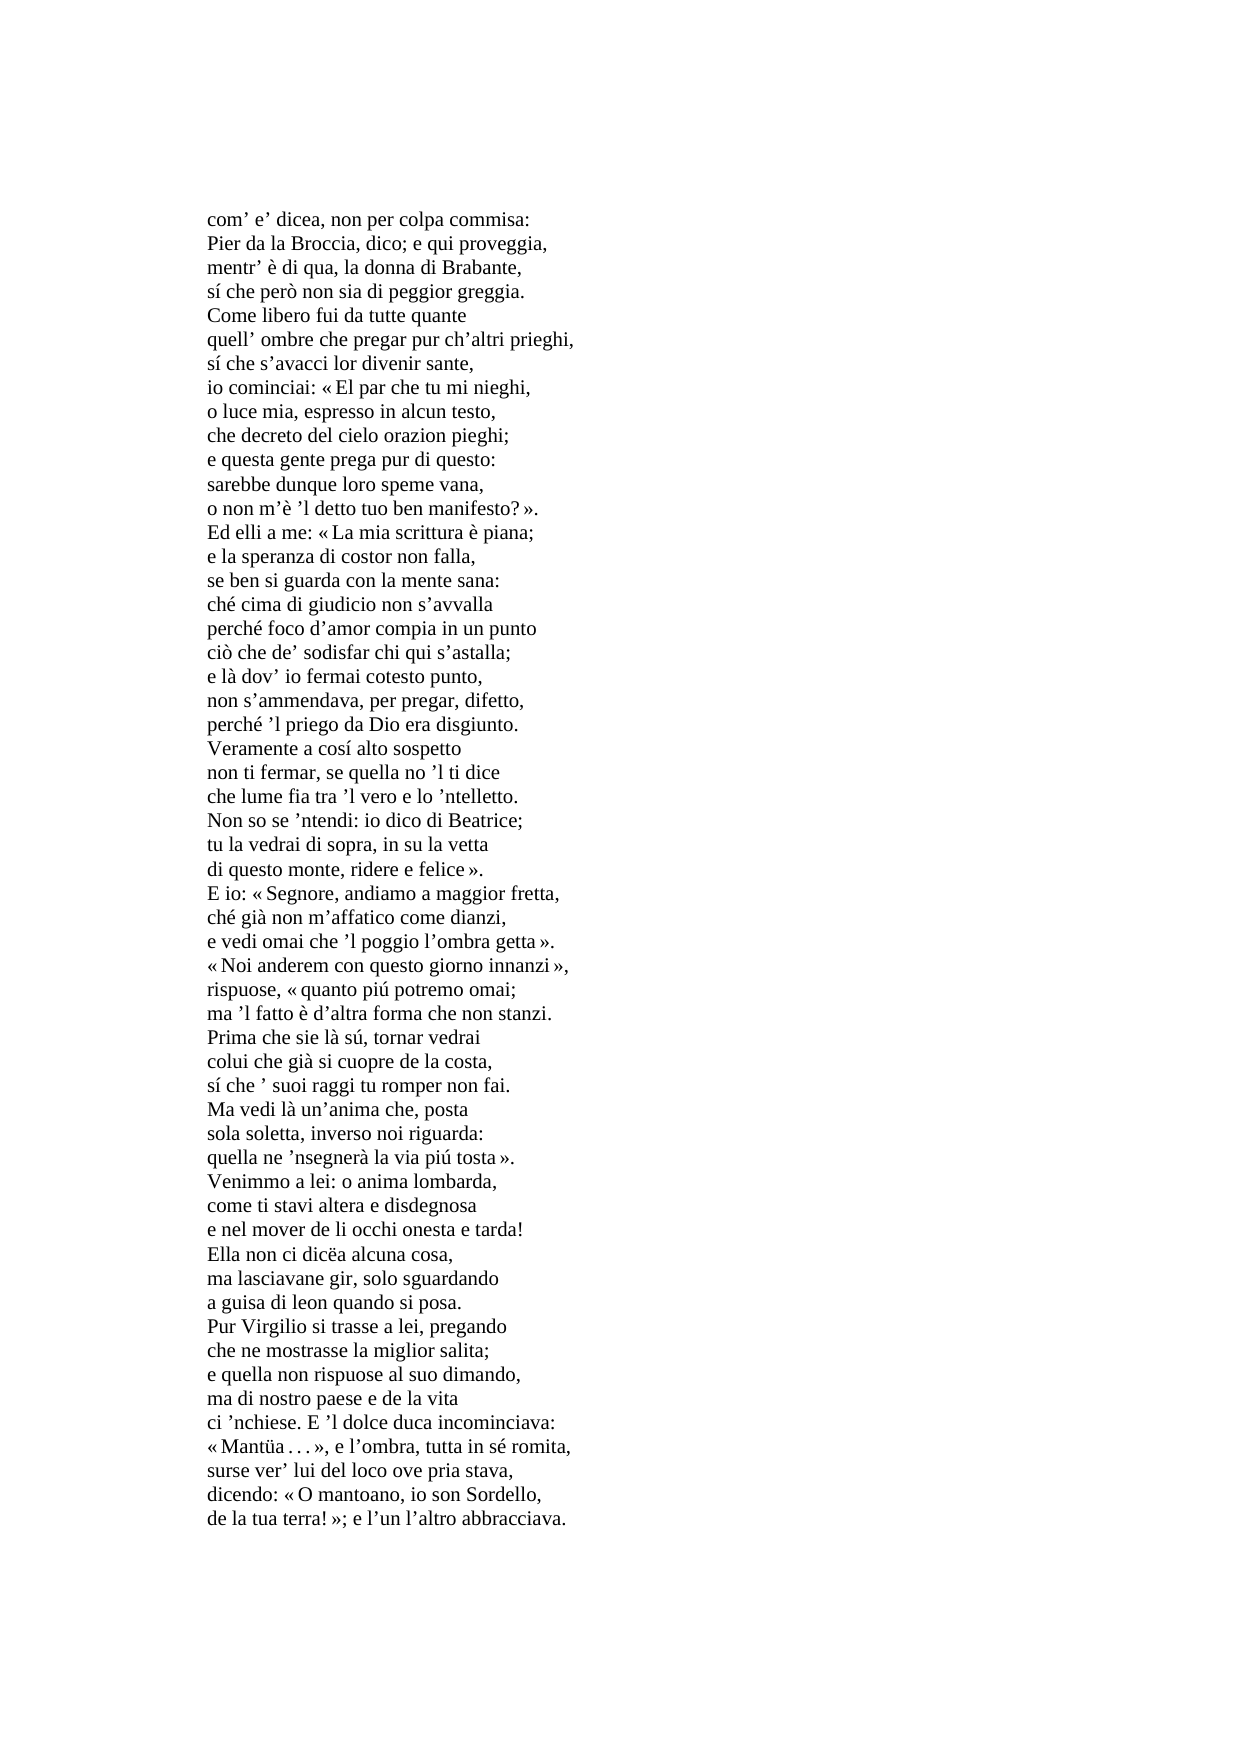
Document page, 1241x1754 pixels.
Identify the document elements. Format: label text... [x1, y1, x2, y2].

text e la speranza di costor non falla, [207, 544, 1033, 568]
text Ed elli a me: « La mia scrittura è piana; [207, 519, 1033, 544]
text Veramente a cosí alto sospetto [207, 736, 1033, 760]
text ci ’nchiese. E ’l dolce duca incominciava: [207, 1410, 1033, 1434]
text sola soletta, inverso noi riguarda: [207, 1121, 1033, 1145]
text non ti fermar, se quella no ’l ti dice [207, 760, 1033, 784]
text e quella non rispuose al suo dimando, [207, 1362, 1033, 1386]
text che decreto del cielo orazion pieghi; [207, 423, 1033, 447]
text non s’ammendava, per pregar, difetto, [207, 688, 1033, 712]
text Venimmo a lei: o anima lombarda, [207, 1169, 1033, 1193]
text che ne mostrasse la miglior salita; [207, 1338, 1033, 1362]
text Ma vedi là un’anima che, posta [207, 1097, 1033, 1121]
text ma di nostro paese e de la vita [207, 1386, 1033, 1410]
text surse ver’ lui del loco ove pria stava, [207, 1458, 1033, 1482]
text ché già non m’affatico come dianzi, [207, 904, 1033, 929]
text Prima che sie là sú, tornar vedrai [207, 1025, 1033, 1049]
text se ben si guarda con la mente sana: [207, 568, 1033, 592]
text ma ’l fatto è d’altra forma che non stanzi. [207, 1001, 1033, 1025]
text Come libero fui da tutte quante [207, 303, 1033, 327]
text che lume fia tra ’l vero e lo ’ntelletto. [207, 784, 1033, 808]
text sarebbe dunque loro speme vana, [207, 471, 1033, 496]
text ché cima di giudicio non s’avvalla [207, 592, 1033, 616]
text tu la vedrai di sopra, in su la vetta [207, 832, 1033, 856]
text de la tua terra! »; e l’un l’altro abbracciava. [207, 1506, 1033, 1530]
text a guisa di leon quando si posa. [207, 1289, 1033, 1314]
text sí che ’ suoi raggi tu romper non fai. [207, 1073, 1033, 1097]
text Non so se ’ntendi: io dico di Beatrice; [207, 808, 1033, 832]
text quella ne ’nsegnerà la via piú tosta ». [207, 1145, 1033, 1169]
text ma lasciavane gir, solo sguardando [207, 1266, 1033, 1289]
text Ella non ci dicëa alcuna cosa, [207, 1241, 1033, 1266]
text e là dov’ io fermai cotesto punto, [207, 664, 1033, 688]
text di questo monte, ridere e felice ». [207, 856, 1033, 881]
text o luce mia, espresso in alcun testo, [207, 399, 1033, 423]
text sí che s’avacci lor divenir sante, [207, 351, 1033, 375]
text e questa gente prega pur di questo: [207, 447, 1033, 471]
text e vedi omai che ’l poggio l’ombra getta ». [207, 929, 1033, 953]
text quell’ ombre che pregar pur ch’altri prieghi, [207, 327, 1033, 351]
text mentr’ è di qua, la donna di Brabante, [207, 255, 1033, 279]
text perché foco d’amor compia in un punto [207, 616, 1033, 640]
text Pier da la Broccia, dico; e qui proveggia, [207, 231, 1033, 255]
text com’ e’ dicea, non per colpa commisa: [207, 207, 1033, 231]
text colui che già si cuopre de la costa, [207, 1049, 1033, 1073]
text ciò che de’ sodisfar chi qui s’astalla; [207, 640, 1033, 664]
text perché ’l priego da Dio era disgiunto. [207, 712, 1033, 736]
text sí che però non sia di peggior greggia. [207, 279, 1033, 303]
text rispuose, « quanto piú potremo omai; [207, 977, 1033, 1001]
text come ti stavi altera e disdegnosa [207, 1193, 1033, 1217]
text io cominciai: « El par che tu mi nieghi, [207, 375, 1033, 399]
text o non m’è ’l detto tuo ben manifesto? ». [207, 496, 1033, 519]
text dicendo: « O mantoano, io son Sordello, [207, 1482, 1033, 1506]
text E io: « Segnore, andiamo a maggior fretta, [207, 881, 1033, 904]
text « Noi anderem con questo giorno innanzi », [207, 953, 1033, 977]
text e nel mover de li occhi onesta e tarda! [207, 1217, 1033, 1241]
text « Mantüa . . . », e l’ombra, tutta in sé romita, [207, 1434, 1033, 1458]
text Pur Virgilio si trasse a lei, pregando [207, 1314, 1033, 1338]
